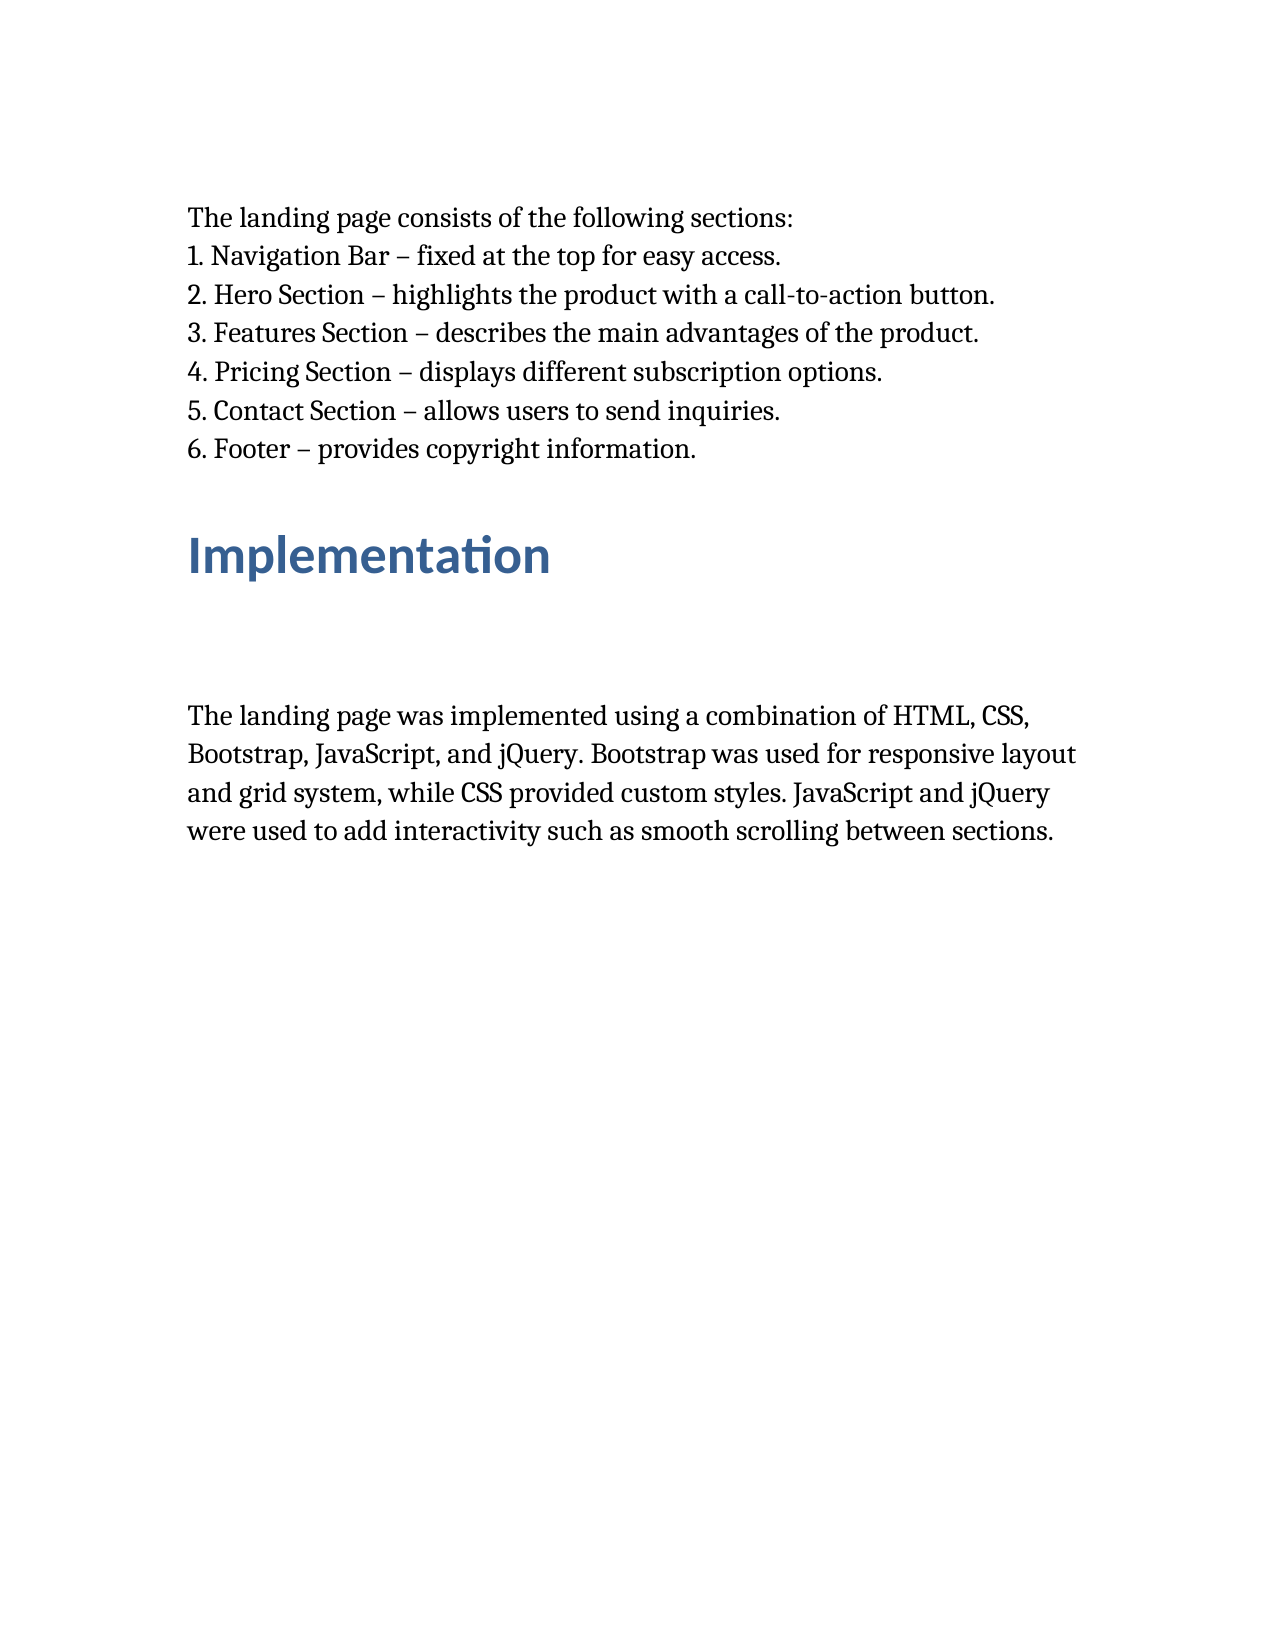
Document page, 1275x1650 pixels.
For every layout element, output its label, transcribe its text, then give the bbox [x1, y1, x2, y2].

subtitle Implementation [187, 521, 1087, 587]
text The landing page consists of the following sections: 1. Navigation Bar – fixed at the top for easy access. 2. Hero Section – highlights the product with a call-to-action button. 3. Features Section – describes the main advantages of the product. 4. Pricing Section – displays different subscription options. 5. Contact Section – allows users to send inquiries. 6. Footer – provides copyright information. [187, 201, 1087, 466]
text The landing page was implemented using a combination of HTML, CSS, Bootstrap, JavaScript, and jQuery. Bootstrap was used for responsive layout and grid system, while CSS provided custom styles. JavaScript and jQuery were used to add interactivity such as smooth scrolling between sections. [187, 699, 1087, 848]
